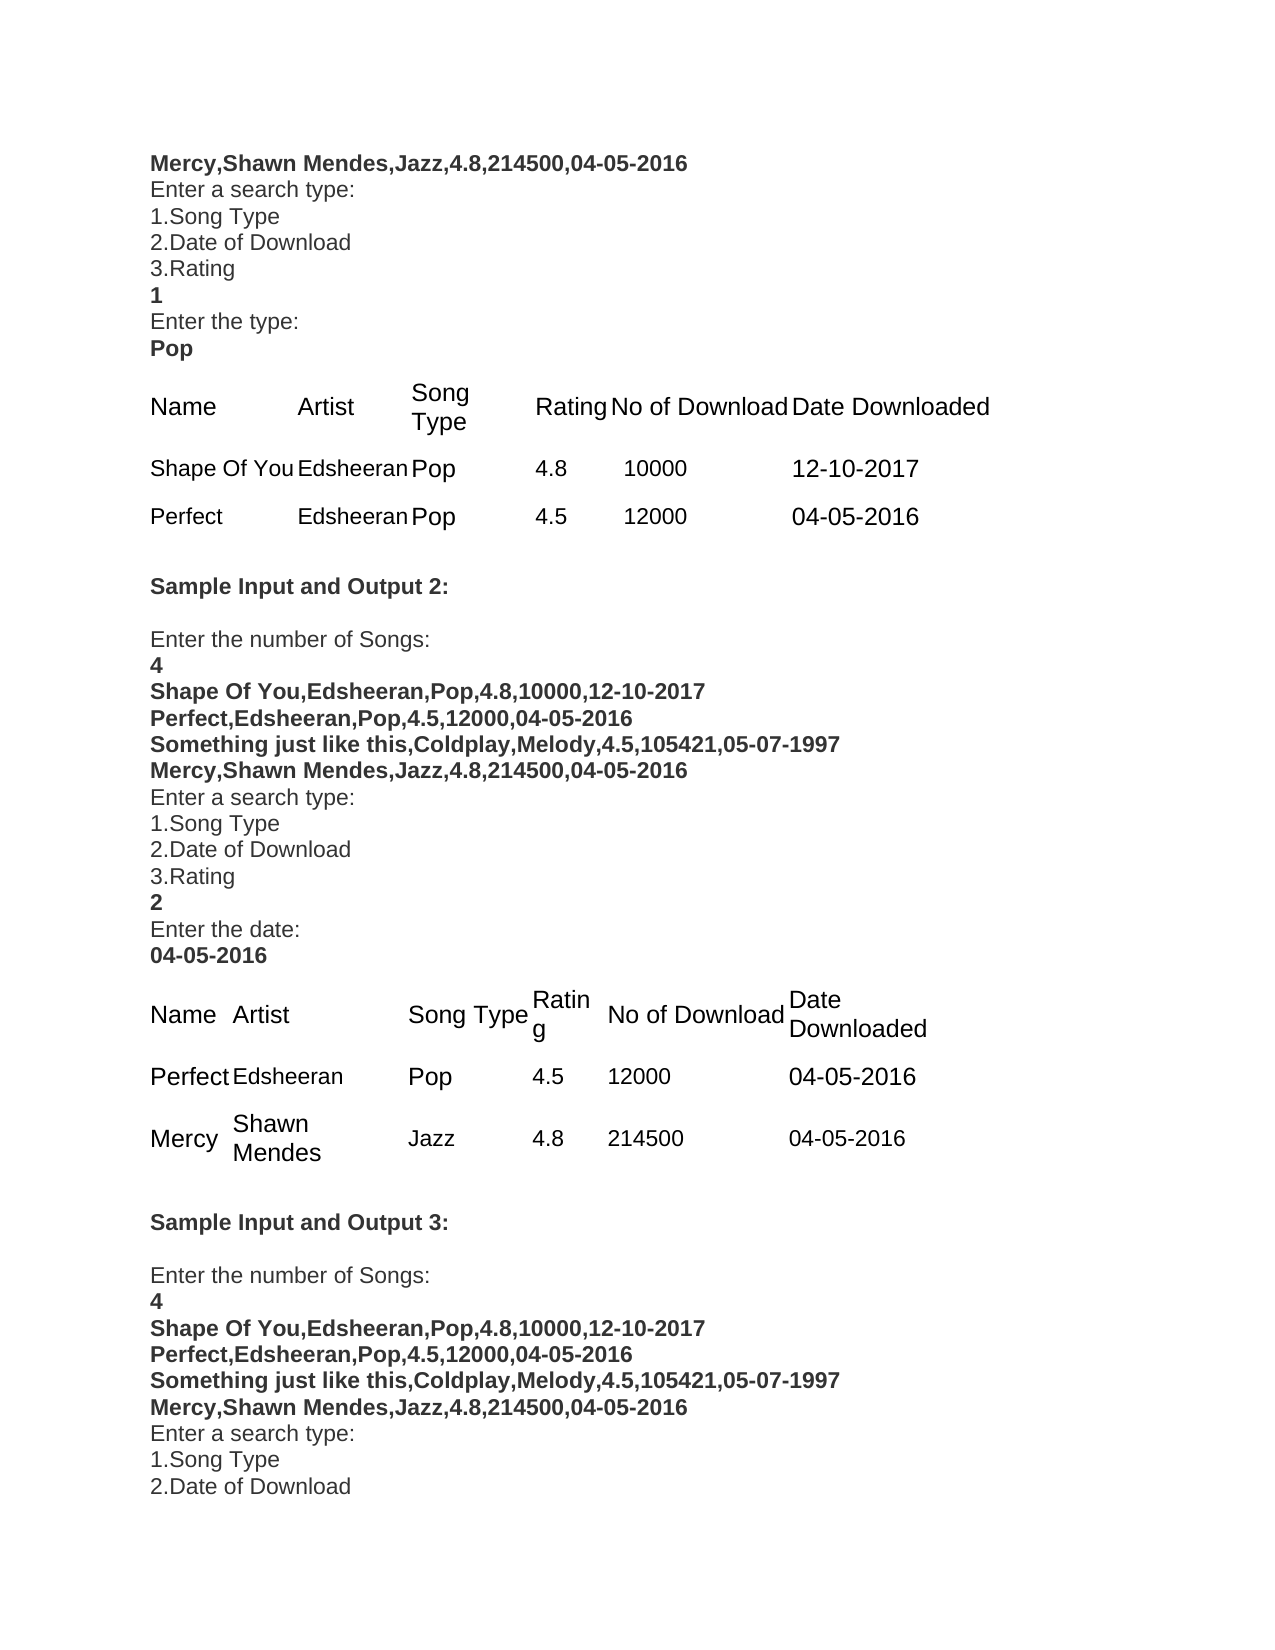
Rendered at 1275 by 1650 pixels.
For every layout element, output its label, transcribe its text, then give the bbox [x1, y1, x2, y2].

table_header Date Downloaded [790, 376, 992, 453]
table_cell Edsheeran [296, 500, 410, 548]
table_header Song Type [410, 376, 534, 453]
table_header No of Download [606, 984, 787, 1060]
table_cell Pop [410, 453, 534, 500]
table_header Rating [534, 376, 609, 453]
text Sample Input and Output 2: Enter the number of Songs: 4 Shape Of You,Edsheeran,Pop,4.8,10000,12-10-2017 Perfect,Edsheeran,Pop,4.5,12000,04-05-2016 Something just like this,Coldplay,Melody,4.5,105421,05-07-1997 Mercy,Shawn Mendes,Jazz,4.8,214500,04-05-2016 Enter a search type: 1.Song Type 2.Date of Download 3.Rating 2 Enter the date: 04-05-2016 [150, 548, 1125, 968]
table_header No of Download [609, 376, 790, 453]
table_header Song Type [406, 984, 530, 1060]
table_cell 12000 [609, 500, 790, 548]
table_cell 4.8 [534, 453, 609, 500]
table_cell Shape Of You [149, 453, 296, 500]
table_cell Shawn Mendes [231, 1108, 406, 1184]
table_header Artist [296, 376, 410, 453]
table_cell 12-10-2017 [790, 453, 992, 500]
table_cell Jazz [406, 1108, 530, 1184]
table_cell 214500 [606, 1108, 787, 1184]
table_header Name [149, 376, 296, 453]
table_cell 10000 [609, 453, 790, 500]
table_header Date Downloaded [787, 984, 989, 1060]
table_cell Edsheeran [231, 1060, 406, 1108]
table_header Name [149, 984, 231, 1060]
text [150, 150, 1125, 361]
table_cell Mercy [149, 1108, 231, 1184]
table_cell Pop [406, 1060, 530, 1108]
table_cell Pop [410, 500, 534, 548]
table_cell 04-05-2016 [787, 1108, 989, 1184]
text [150, 1184, 1125, 1499]
table_cell 12000 [606, 1060, 787, 1108]
table_header Rating [530, 984, 606, 1060]
table_cell 04-05-2016 [790, 500, 992, 548]
table_cell 4.8 [530, 1108, 606, 1184]
table_cell 4.5 [530, 1060, 606, 1108]
table_cell 4.5 [534, 500, 609, 548]
table_cell Perfect [149, 1060, 231, 1108]
table_header Artist [231, 984, 406, 1060]
table_cell 04-05-2016 [787, 1060, 989, 1108]
table_cell Edsheeran [296, 453, 410, 500]
table_cell Perfect [149, 500, 296, 548]
